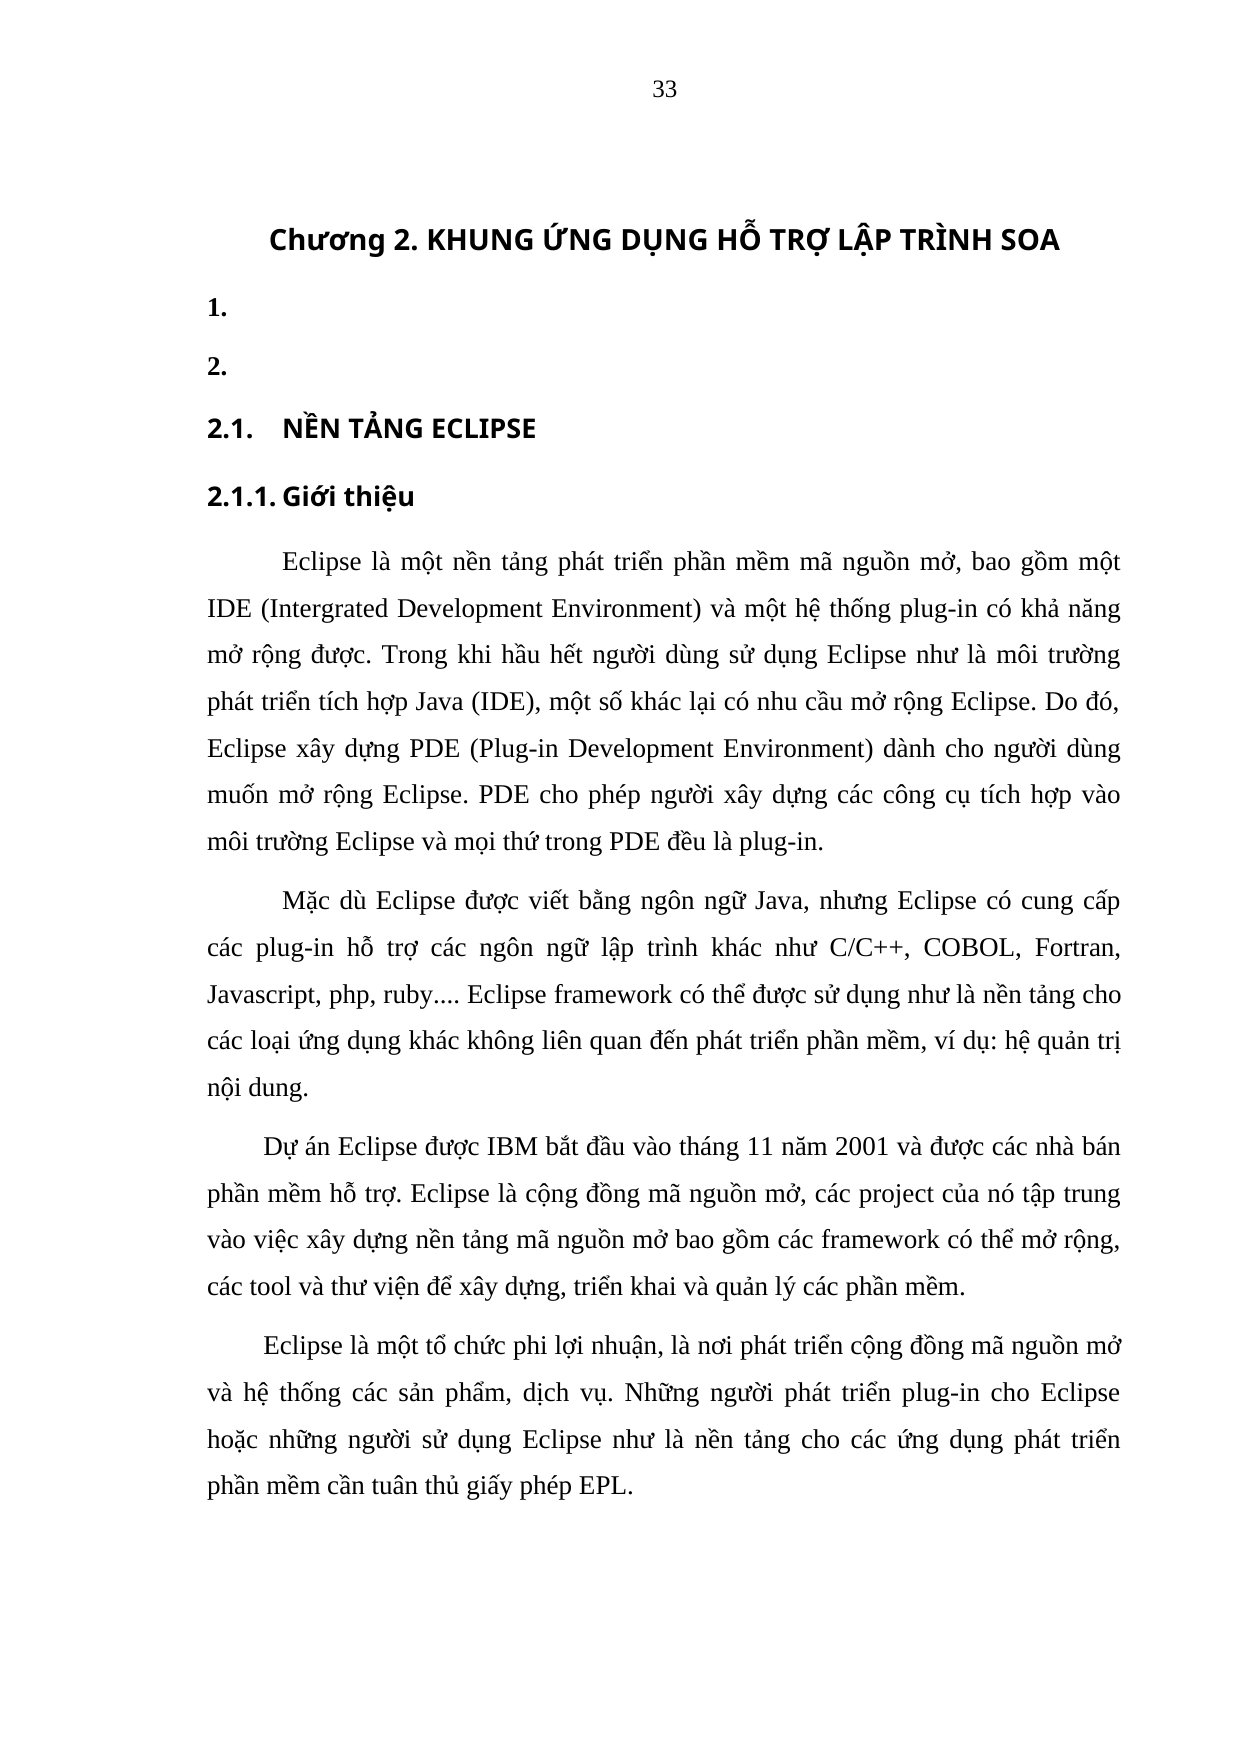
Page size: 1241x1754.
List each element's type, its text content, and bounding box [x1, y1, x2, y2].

subtitle Chương 2. Khung ứng dụng hỗ trợ lập trình SOA [207, 219, 1122, 259]
text Mặc dù Eclipse được viết bằng ngôn ngữ Java, nhưng Eclipse có cung cấp các plug-in hỗ trợ các ngôn ngữ lập trình khác như C/C++, COBOL, Fortran, Javascript, php, ruby.... Eclipse framework có thể được sử dụng như là nền tảng cho các loại ứng dụng khác không liên quan đến phát triển phần mềm, ví dụ: hệ quản trị nội dung. [207, 884, 1122, 1102]
subtitle Nền tảng Eclipse [207, 409, 1122, 446]
subtitle Giới thiệu [207, 477, 1122, 514]
text Eclipse là một nền tảng phát triển phần mềm mã nguồn mở, bao gồm một IDE (Intergrated Development Environment) và một hệ thống plug-in có khả năng mở rộng được. Trong khi hầu hết người dùng sử dụng Eclipse như là môi trường phát triển tích hợp Java (IDE), một số khác lại có nhu cầu mở rộng Eclipse. Do đó, Eclipse xây dựng PDE (Plug-in Development Environment) dành cho người dùng muốn mở rộng Eclipse. PDE cho phép người xây dựng các công cụ tích hợp vào môi trường Eclipse và mọi thứ trong PDE đều là plug-in. [207, 545, 1122, 856]
text Eclipse là một tổ chức phi lợi nhuận, là nơi phát triển cộng đồng mã nguồn mở và hệ thống các sản phẩm, dịch vụ. Những người phát triển plug-in cho Eclipse hoặc những người sử dụng Eclipse như là nền tảng cho các ứng dụng phát triển phần mềm cần tuân thủ giấy phép EPL. [207, 1329, 1122, 1501]
text Dự án Eclipse được IBM bắt đầu vào tháng 11 năm 2001 và được các nhà bán phần mềm hỗ trợ. Eclipse là cộng đồng mã nguồn mở, các project của nó tập trung vào việc xây dựng nền tảng mã nguồn mở bao gồm các framework có thể mở rộng, các tool và thư viện để xây dựng, triển khai và quản lý các phần mềm. [207, 1130, 1122, 1301]
